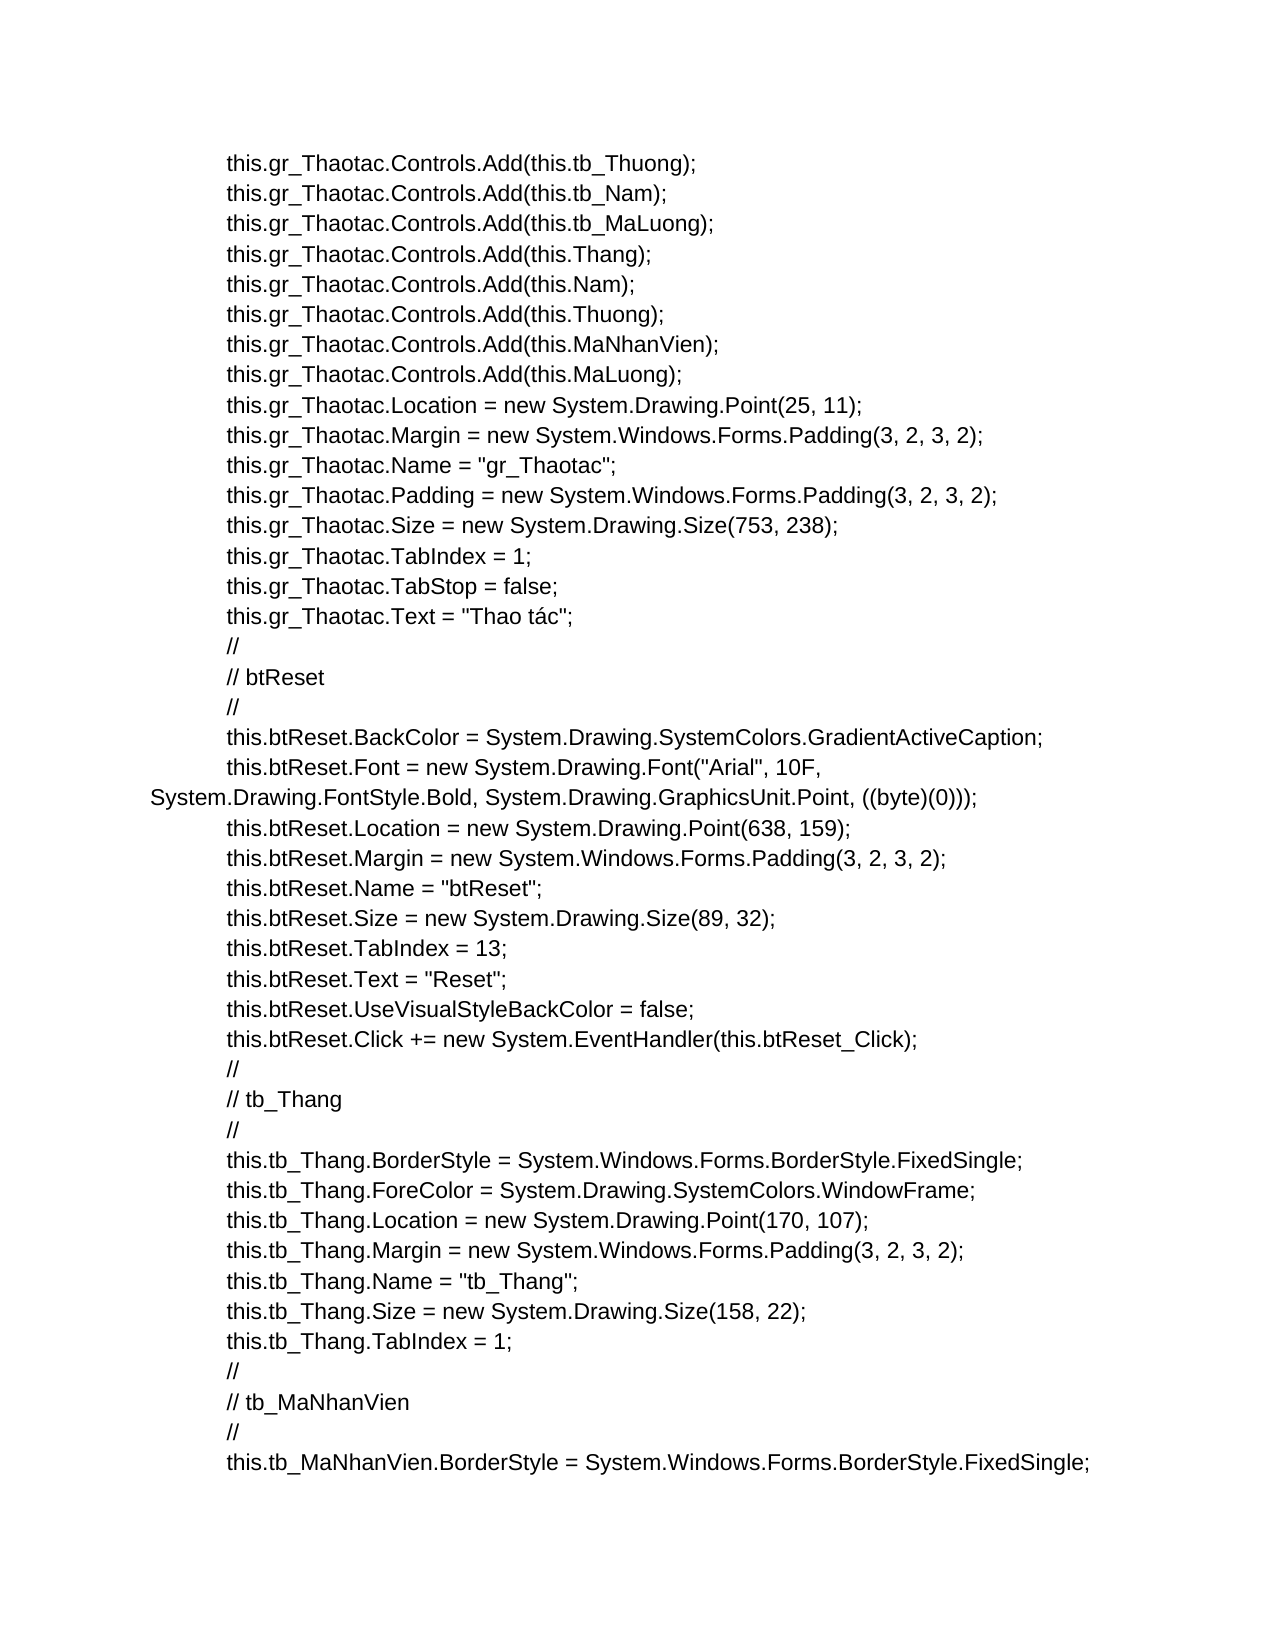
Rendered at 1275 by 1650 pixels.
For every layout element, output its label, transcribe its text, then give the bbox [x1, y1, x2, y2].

text this.gr_Thaotac.Name = "gr_Thaotac"; [150, 452, 1125, 478]
text this.tb_Thang.ForeColor = System.Drawing.SystemColors.WindowFrame; [150, 1177, 1125, 1203]
text this.tb_Thang.Size = new System.Drawing.Size(158, 22); [150, 1298, 1125, 1324]
text this.gr_Thaotac.Size = new System.Drawing.Size(753, 238); [150, 512, 1125, 539]
text this.gr_Thaotac.TabStop = false; [150, 573, 1125, 599]
text this.gr_Thaotac.Controls.Add(this.tb_Thuong); [150, 150, 1125, 176]
text this.gr_Thaotac.Controls.Add(this.MaNhanVien); [150, 331, 1125, 358]
text // [150, 1117, 1125, 1143]
text this.gr_Thaotac.Controls.Add(this.Thuong); [150, 301, 1125, 327]
text this.gr_Thaotac.Padding = new System.Windows.Forms.Padding(3, 2, 3, 2); [150, 482, 1125, 509]
text // [150, 1419, 1125, 1445]
text this.gr_Thaotac.Text = "Thao tác"; [150, 603, 1125, 629]
text // [150, 1358, 1125, 1385]
text this.gr_Thaotac.Controls.Add(this.MaLuong); [150, 361, 1125, 388]
text this.gr_Thaotac.Margin = new System.Windows.Forms.Padding(3, 2, 3, 2); [150, 422, 1125, 448]
text // tb_MaNhanVien [150, 1388, 1125, 1415]
text // [150, 1056, 1125, 1083]
text this.gr_Thaotac.Controls.Add(this.Nam); [150, 271, 1125, 297]
text this.tb_Thang.TabIndex = 1; [150, 1328, 1125, 1354]
text this.btReset.UseVisualStyleBackColor = false; [150, 996, 1125, 1022]
text this.gr_Thaotac.Controls.Add(this.tb_Nam); [150, 180, 1125, 207]
text this.btReset.Click += new System.EventHandler(this.btReset_Click); [150, 1026, 1125, 1052]
text this.gr_Thaotac.Controls.Add(this.tb_MaLuong); [150, 210, 1125, 237]
text this.btReset.Name = "btReset"; [150, 875, 1125, 901]
text this.gr_Thaotac.Location = new System.Drawing.Point(25, 11); [150, 392, 1125, 418]
text // btReset [150, 663, 1125, 690]
text // [150, 694, 1125, 720]
text // tb_Thang [150, 1086, 1125, 1113]
text this.tb_Thang.BorderStyle = System.Windows.Forms.BorderStyle.FixedSingle; [150, 1147, 1125, 1173]
text this.btReset.Text = "Reset"; [150, 966, 1125, 992]
text this.btReset.BackColor = System.Drawing.SystemColors.GradientActiveCaption; [150, 724, 1125, 750]
text this.btReset.Location = new System.Drawing.Point(638, 159); [150, 814, 1125, 841]
text this.gr_Thaotac.TabIndex = 1; [150, 543, 1125, 569]
text this.tb_MaNhanVien.BorderStyle = System.Windows.Forms.BorderStyle.FixedSingle; [150, 1449, 1125, 1475]
text this.btReset.Margin = new System.Windows.Forms.Padding(3, 2, 3, 2); [150, 845, 1125, 871]
text // [150, 633, 1125, 660]
text this.gr_Thaotac.Controls.Add(this.Thang); [150, 241, 1125, 267]
text this.btReset.Size = new System.Drawing.Size(89, 32); [150, 905, 1125, 932]
text this.btReset.Font = new System.Drawing.Font("Arial", 10F, System.Drawing.FontStyle.Bold, System.Drawing.GraphicsUnit.Point, ((byte)(0))); [150, 754, 1125, 811]
text this.tb_Thang.Name = "tb_Thang"; [150, 1268, 1125, 1294]
text this.tb_Thang.Margin = new System.Windows.Forms.Padding(3, 2, 3, 2); [150, 1237, 1125, 1264]
text this.btReset.TabIndex = 13; [150, 935, 1125, 962]
text this.tb_Thang.Location = new System.Drawing.Point(170, 107); [150, 1207, 1125, 1234]
